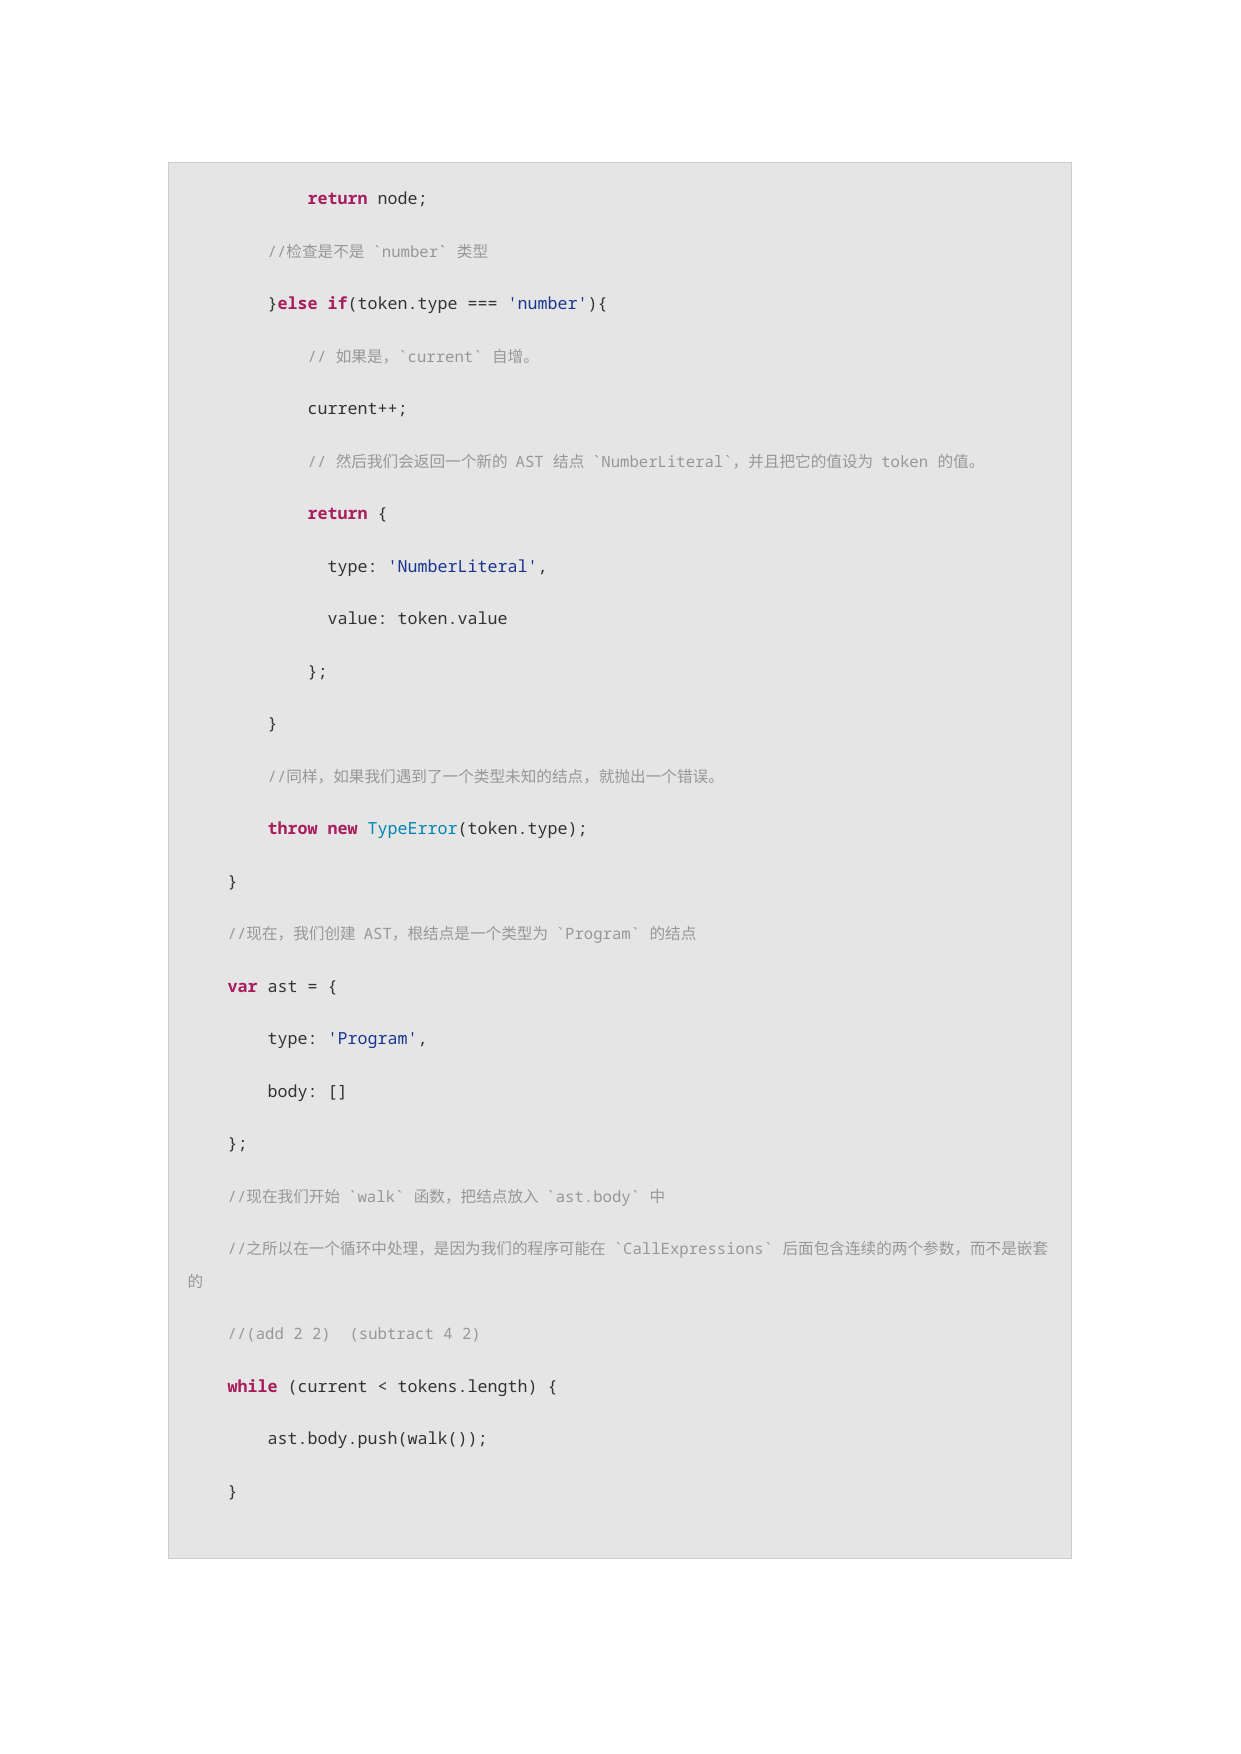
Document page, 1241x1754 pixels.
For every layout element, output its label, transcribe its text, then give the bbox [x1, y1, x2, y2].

text }; [169, 1107, 1071, 1159]
text var ast = { [169, 949, 1071, 1002]
text } [169, 687, 1071, 739]
text //(add 2 2) (subtract 4 2) [169, 1297, 1071, 1349]
text //现在，我们创建 AST，根结点是一个类型为 `Program` 的结点 [169, 897, 1071, 949]
text throw new TypeError(token.type); [169, 792, 1071, 844]
text value: token.value [169, 582, 1071, 634]
text current++; [169, 372, 1071, 424]
text ast.body.push(walk()); [169, 1402, 1071, 1454]
text } [169, 1454, 1071, 1507]
text //同样，如果我们遇到了一个类型未知的结点，就抛出一个错误。 [169, 739, 1071, 792]
text type: 'NumberLiteral', [169, 529, 1071, 582]
text //现在我们开始 `walk` 函数，把结点放入 `ast.body` 中 [169, 1159, 1071, 1212]
text }else if(token.type === 'number'){ [169, 267, 1071, 319]
text // 然后我们会返回一个新的 AST 结点 `NumberLiteral`，并且把它的值设为 token 的值。 [169, 424, 1071, 477]
text }; [169, 634, 1071, 687]
text return node; [169, 163, 1071, 214]
text return { [169, 477, 1071, 529]
text // 如果是，`current` 自增。 [169, 319, 1071, 372]
text //检查是不是 `number` 类型 [169, 214, 1071, 267]
text type: 'Program', [169, 1002, 1071, 1054]
text body: [] [169, 1054, 1071, 1107]
text while (current < tokens.length) { [169, 1349, 1071, 1402]
text } [169, 844, 1071, 897]
text //之所以在一个循环中处理，是因为我们的程序可能在 `CallExpressions` 后面包含连续的两个参数，而不是嵌套的 [169, 1212, 1071, 1297]
